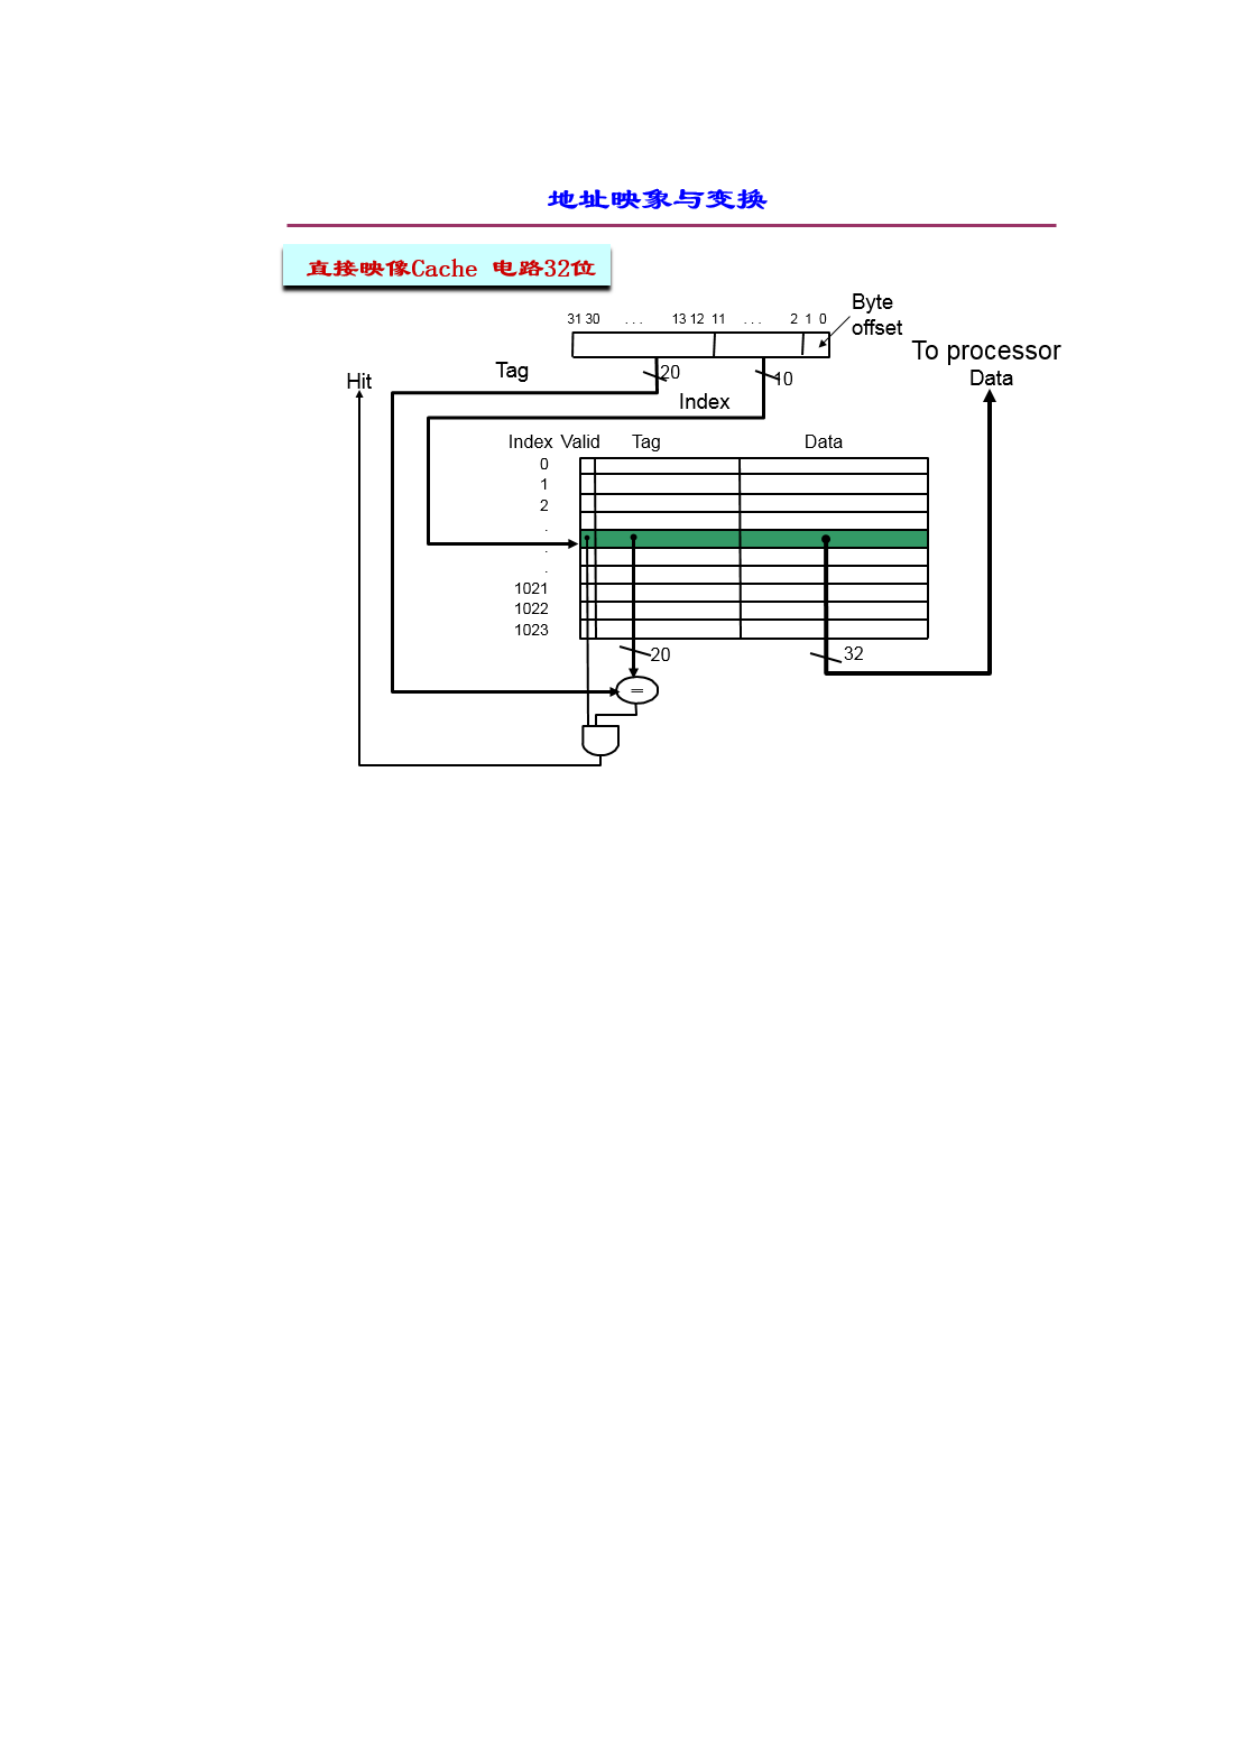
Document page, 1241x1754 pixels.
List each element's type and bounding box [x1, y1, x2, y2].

picture [231, 162, 1158, 853]
